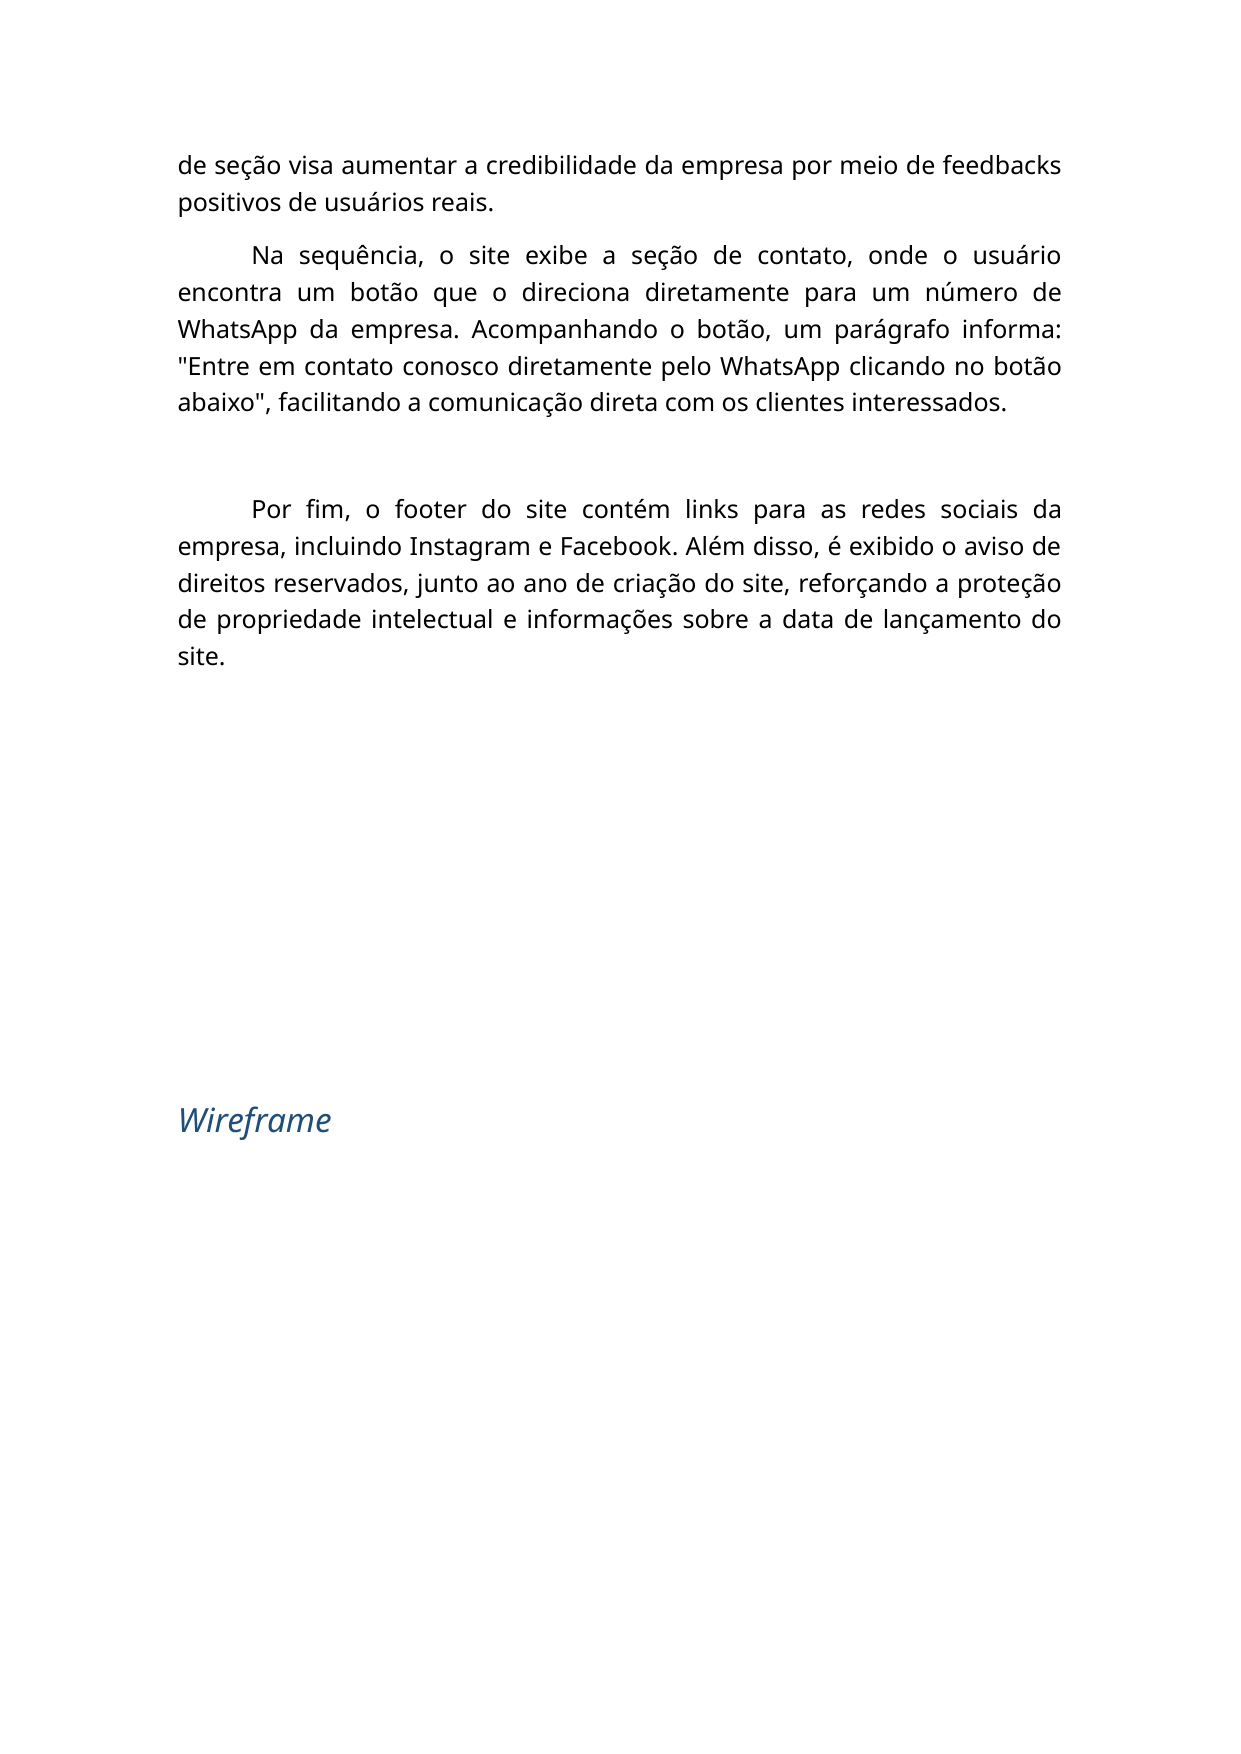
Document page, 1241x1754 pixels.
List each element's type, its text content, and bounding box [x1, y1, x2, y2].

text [177, 148, 1063, 218]
text Na sequência, o site exibe a seção de contato, onde o usuário encontra um botão que o direciona diretamente para um número de WhatsApp da empresa. Acompanhando o botão, um parágrafo informa: "Entre em contato conosco diretamente pelo WhatsApp clicando no botão abaixo", facilitando a comunicação direta com os clientes interessados. [177, 238, 1063, 419]
text Por fim, o footer do site contém links para as redes sociais da empresa, incluindo Instagram e Facebook. Além disso, é exibido o aviso de direitos reservados, junto ao ano de criação do site, reforçando a proteção de propriedade intelectual e informações sobre a data de lançamento do site. [177, 492, 1063, 673]
subtitle Wireframe [177, 1096, 1063, 1142]
